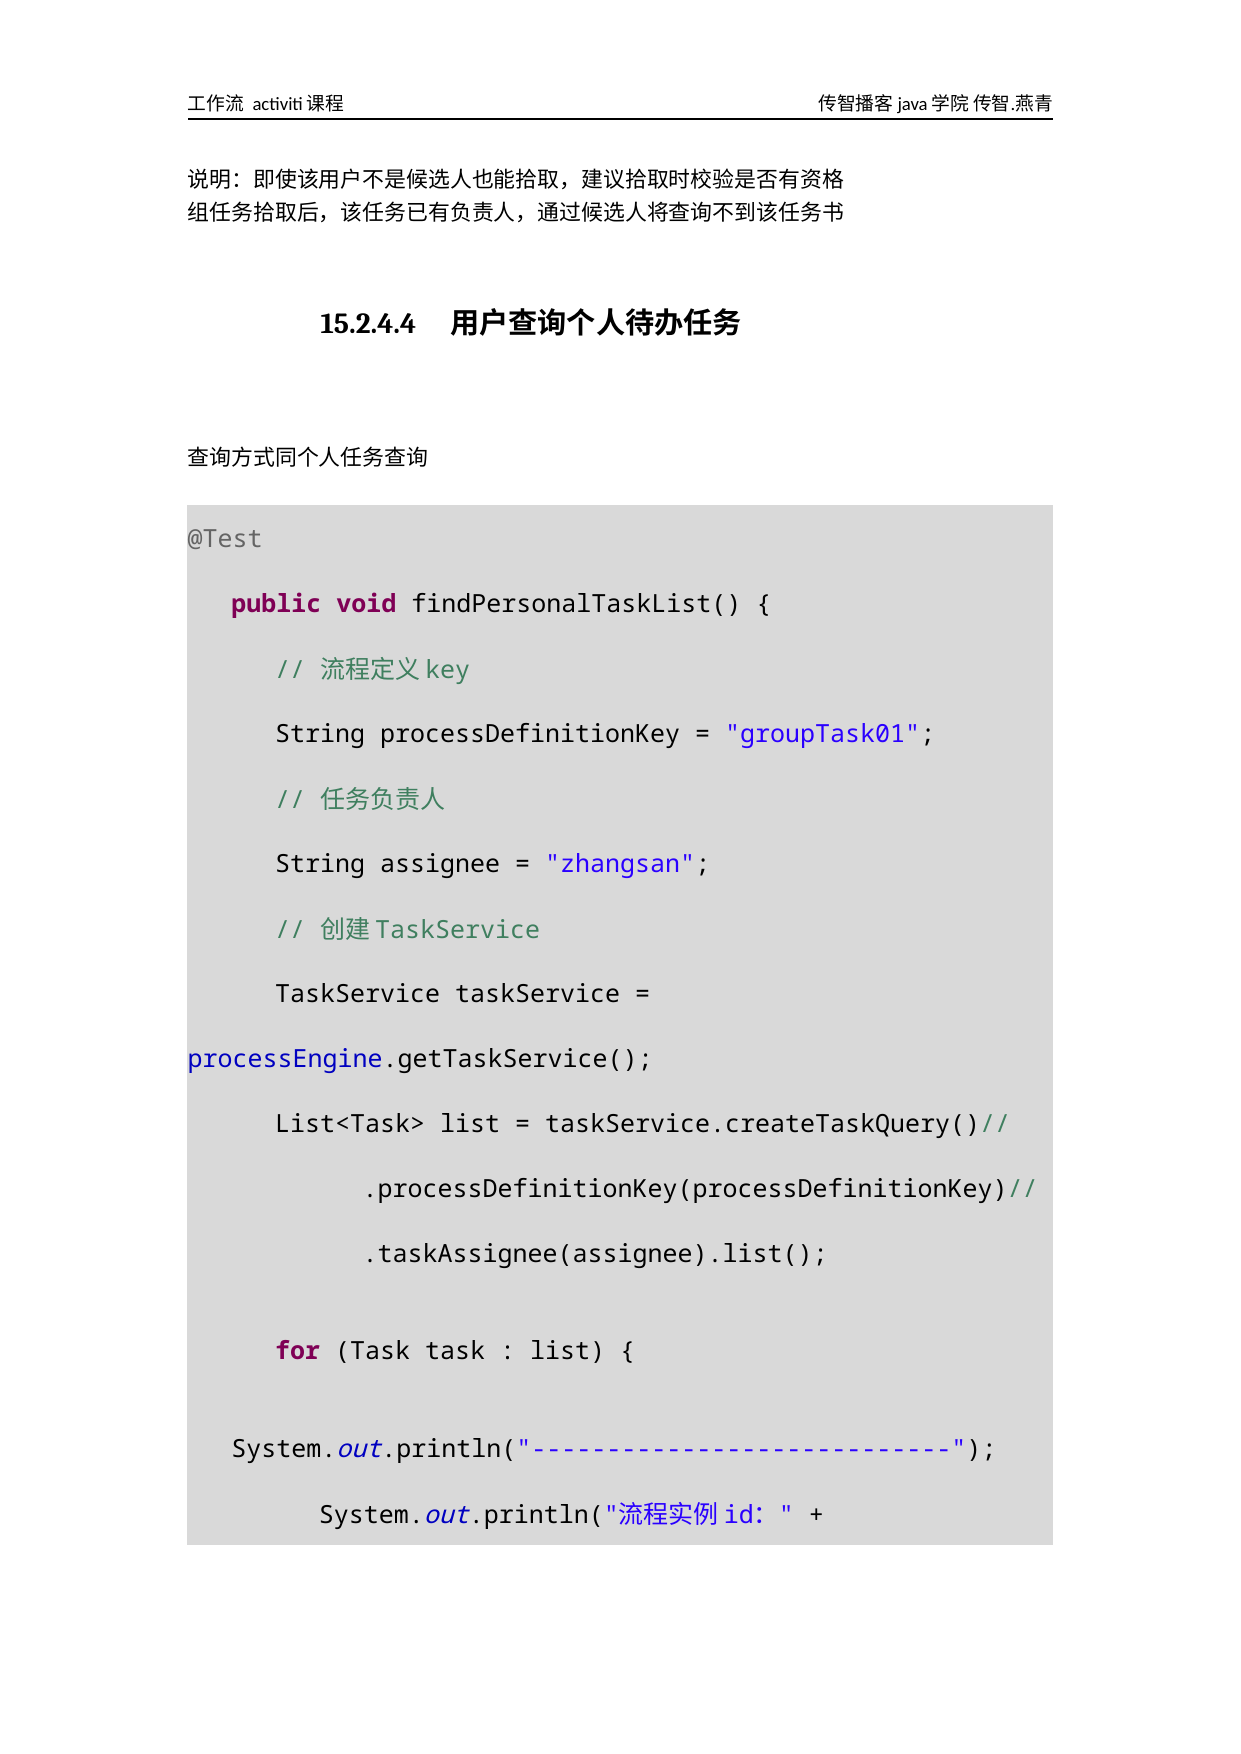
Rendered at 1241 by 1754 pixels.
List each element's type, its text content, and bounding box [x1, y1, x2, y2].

text for (Task task : list) { [187, 1317, 1053, 1382]
text List<Task> list = taskService.createTaskQuery()// [187, 1090, 1053, 1155]
text 组任务拾取后，该任务已有负责人，通过候选人将查询不到该任务书 [187, 194, 1053, 227]
text TaskService taskService = processEngine.getTaskService(); [187, 960, 1053, 1090]
text 查询方式同个人任务查询 [187, 440, 1053, 472]
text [187, 1480, 1053, 1545]
text // 创建TaskService [187, 895, 1053, 960]
text .taskAssignee(assignee).list(); [187, 1220, 1053, 1285]
text // 任务负责人 [187, 765, 1053, 830]
text 说明：即使该用户不是候选人也能拾取，建议拾取时校验是否有资格 [187, 162, 1053, 194]
text 用户查询个人待办任务 [320, 289, 1053, 354]
text // 流程定义key [187, 635, 1053, 700]
text @Test [187, 505, 1053, 570]
text public void findPersonalTaskList() { [187, 570, 1053, 635]
text .processDefinitionKey(processDefinitionKey)// [187, 1155, 1053, 1220]
text String processDefinitionKey = "groupTask01"; [187, 700, 1053, 765]
text String assignee = "zhangsan"; [187, 830, 1053, 895]
text System.out.println("----------------------------"); [187, 1382, 1053, 1480]
